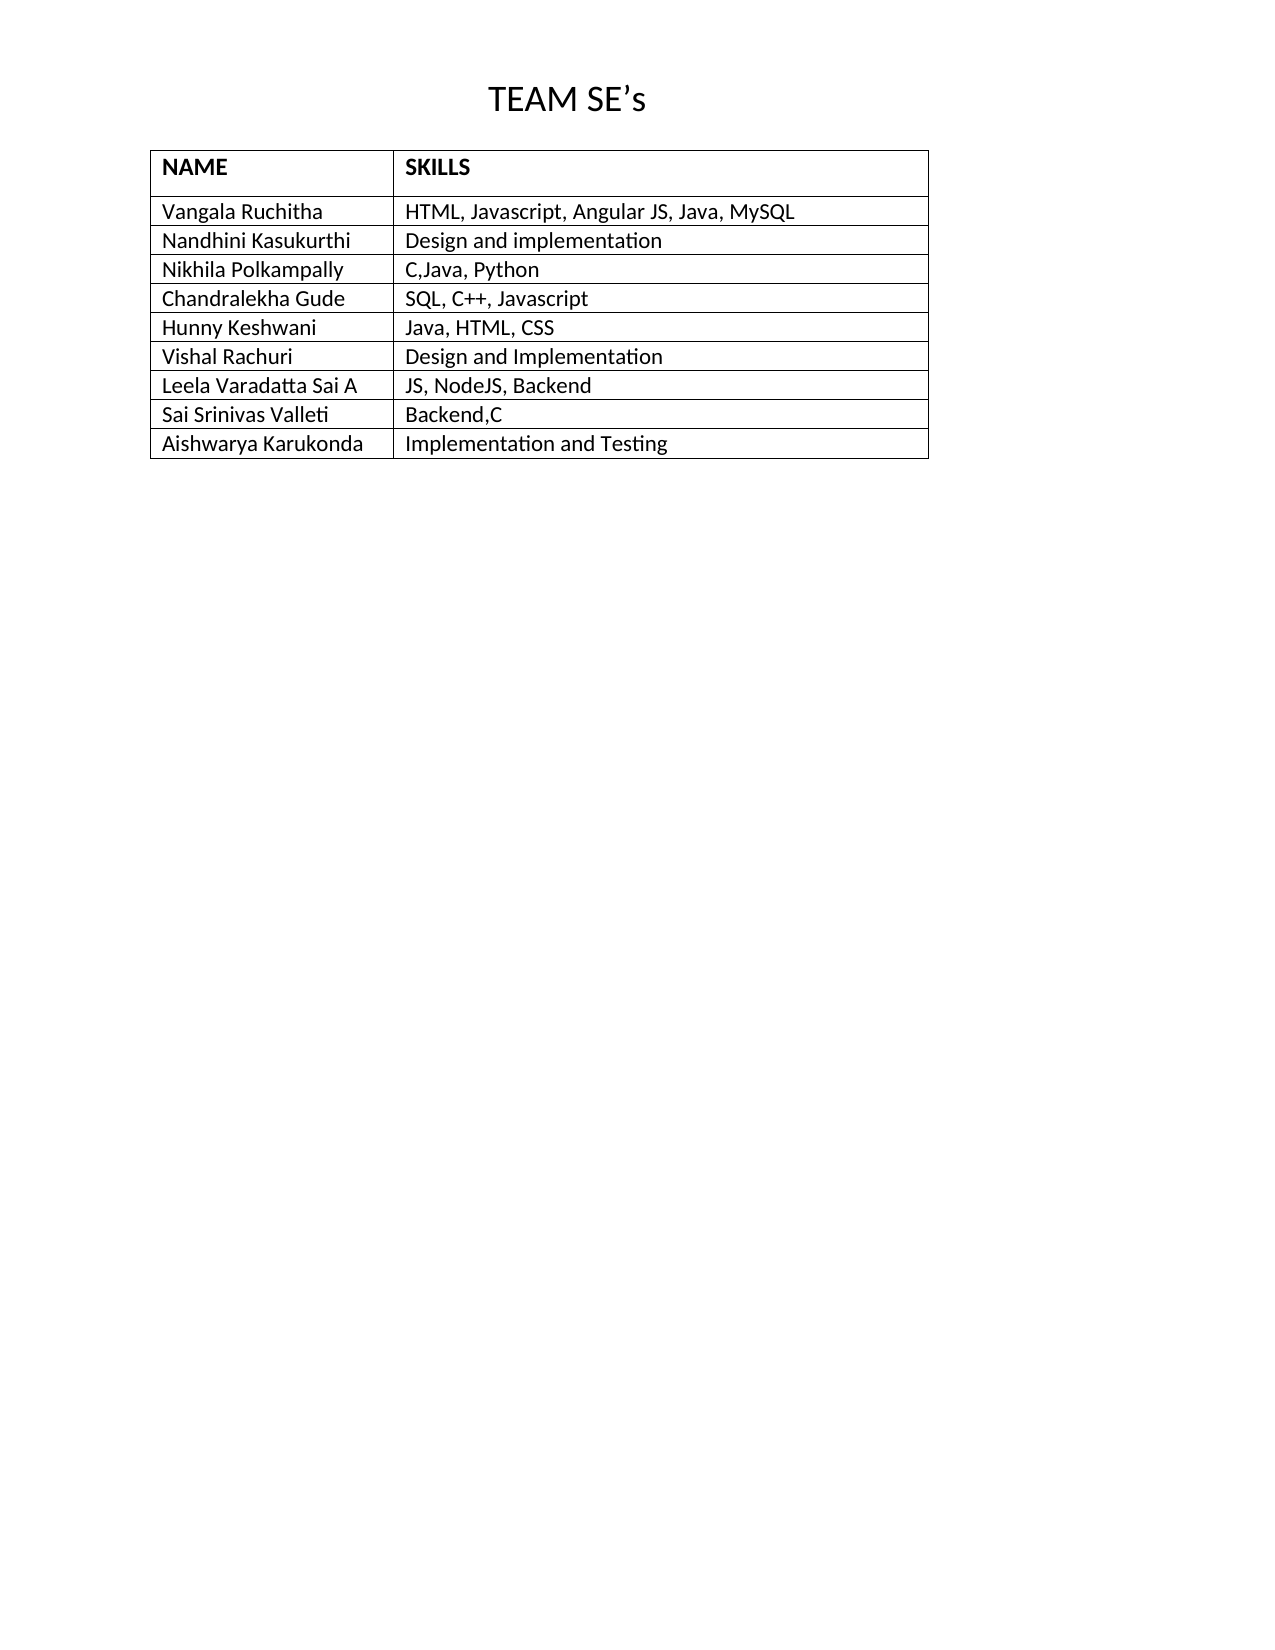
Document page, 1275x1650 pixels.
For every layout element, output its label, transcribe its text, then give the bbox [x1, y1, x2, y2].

table_cell Design and implementation [394, 226, 928, 254]
table_cell C,Java, Python [394, 255, 928, 283]
table_cell Vishal Rachuri [151, 342, 393, 370]
table_cell Aishwarya Karukonda [151, 429, 393, 457]
table_cell Sai Srinivas Valleti [151, 400, 393, 428]
table_cell Design and Implementation [394, 342, 928, 370]
table_cell Vangala Ruchitha [151, 197, 393, 225]
table_cell Chandralekha Gude [151, 284, 393, 312]
table_cell JS, NodeJS, Backend [394, 371, 928, 399]
table_cell Implementation and Testing [394, 429, 928, 457]
table_cell HTML, Javascript, Angular JS, Java, MySQL [394, 197, 928, 225]
table_header SKILLS [394, 151, 928, 196]
table_cell Hunny Keshwani [151, 313, 393, 341]
table_cell SQL, C++, Javascript [394, 284, 928, 312]
table_header NAME [151, 151, 393, 196]
table_cell Nandhini Kasukurthi [151, 226, 393, 254]
table_cell Nikhila Polkampally [151, 255, 393, 283]
table_cell Leela Varadatta Sai A [151, 371, 393, 399]
table_cell Java, HTML, CSS [394, 313, 928, 341]
table_cell Backend,C [394, 400, 928, 428]
